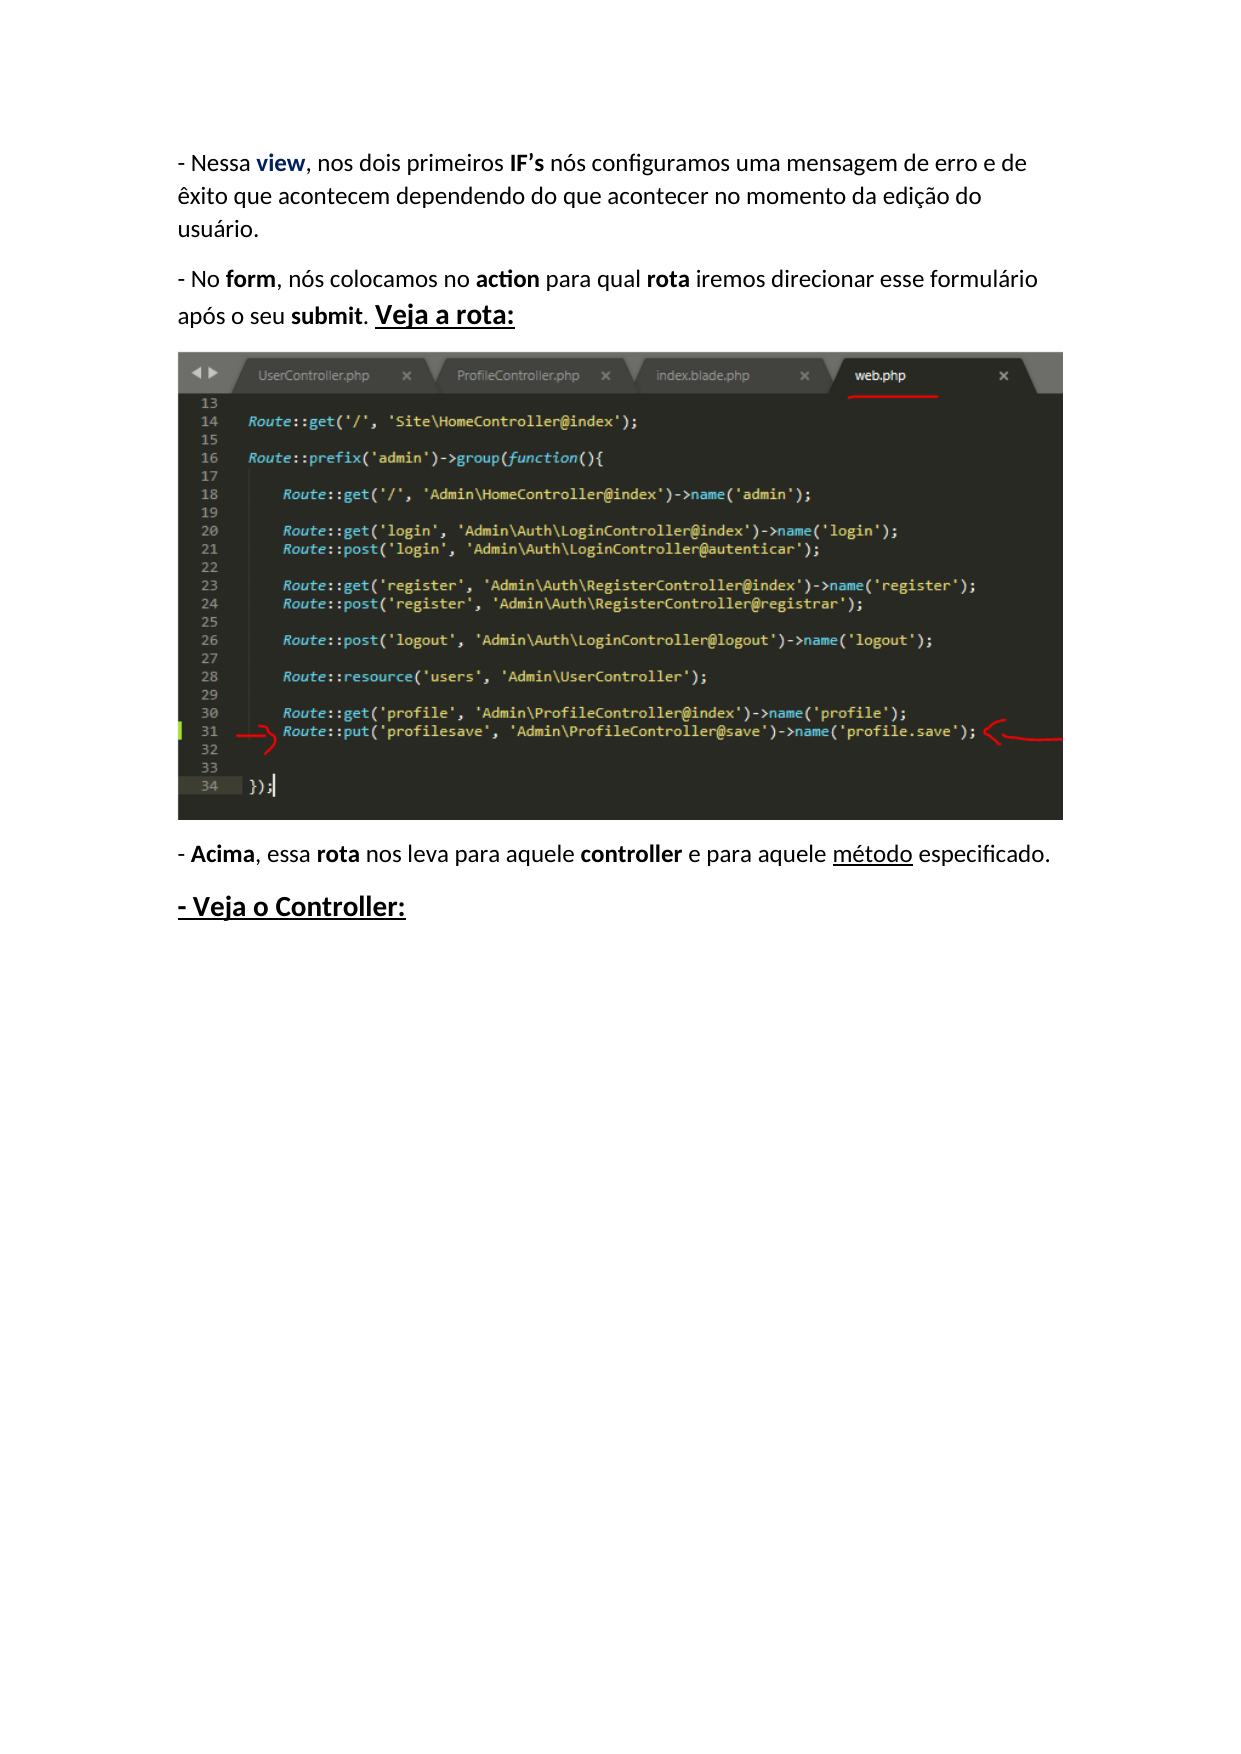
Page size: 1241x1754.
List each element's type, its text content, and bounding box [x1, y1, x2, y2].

picture [177, 351, 1063, 820]
text - Acima, essa rota nos leva para aquele controller e para aquele método especificado. [177, 838, 1063, 868]
text - No form, nós colocamos no action para qual rota iremos direcionar esse formulário após o seu submit. Veja a rota: [177, 263, 1063, 332]
text - Veja o Controller: [177, 888, 1063, 923]
text - Nessa view, nos dois primeiros IF’s nós configuramos uma mensagem de erro e de êxito que acontecem dependendo do que acontecer no momento da edição do usuário. [177, 148, 1063, 244]
